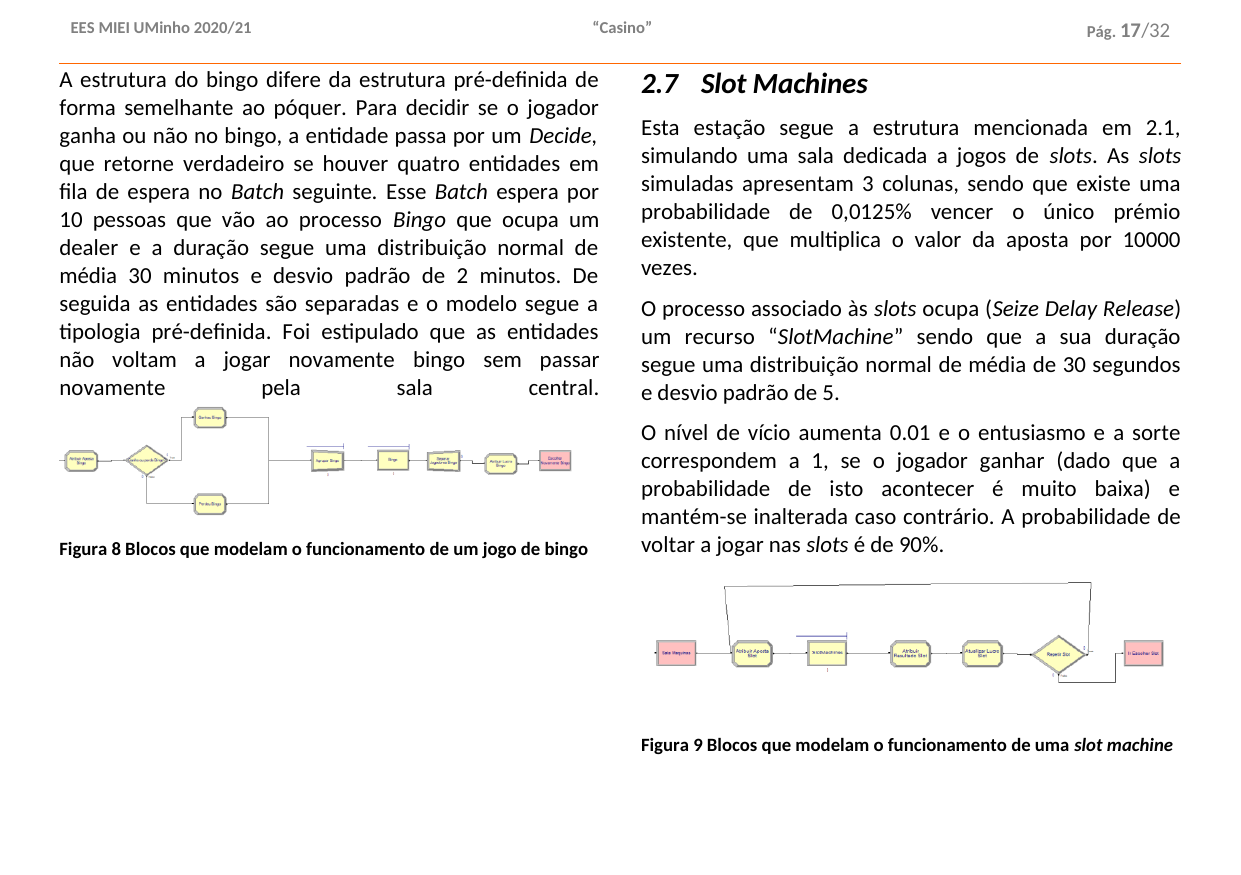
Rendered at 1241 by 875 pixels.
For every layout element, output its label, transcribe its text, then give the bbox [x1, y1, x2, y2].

picture [59, 401, 580, 525]
picture [640, 571, 1166, 721]
text O nível de vício aumenta 0.01 e o entusiasmo e a sorte correspondem a 1, se o jogador ganhar (dado que a probabilidade de isto acontecer é muito baixa) e mantém-se inalterada caso contrário. A probabilidade de voltar a jogar nas slots é de 90%. [641, 418, 1181, 558]
text O processo associado às slots ocupa (Seize Delay Release) um recurso “SlotMachine” sendo que a sua duração segue uma distribuição normal de média de 30 segundos e desvio padrão de 5. [641, 294, 1181, 406]
subtitle Slot Machines [641, 65, 1181, 101]
text Esta estação segue a estrutura mencionada em 2.1, simulando uma sala dedicada a jogos de slots. As slots simuladas apresentam 3 colunas, sendo que existe uma probabilidade de 0,0125% vencer o único prémio existente, que multiplica o valor da aposta por 10000 vezes. [641, 113, 1181, 281]
